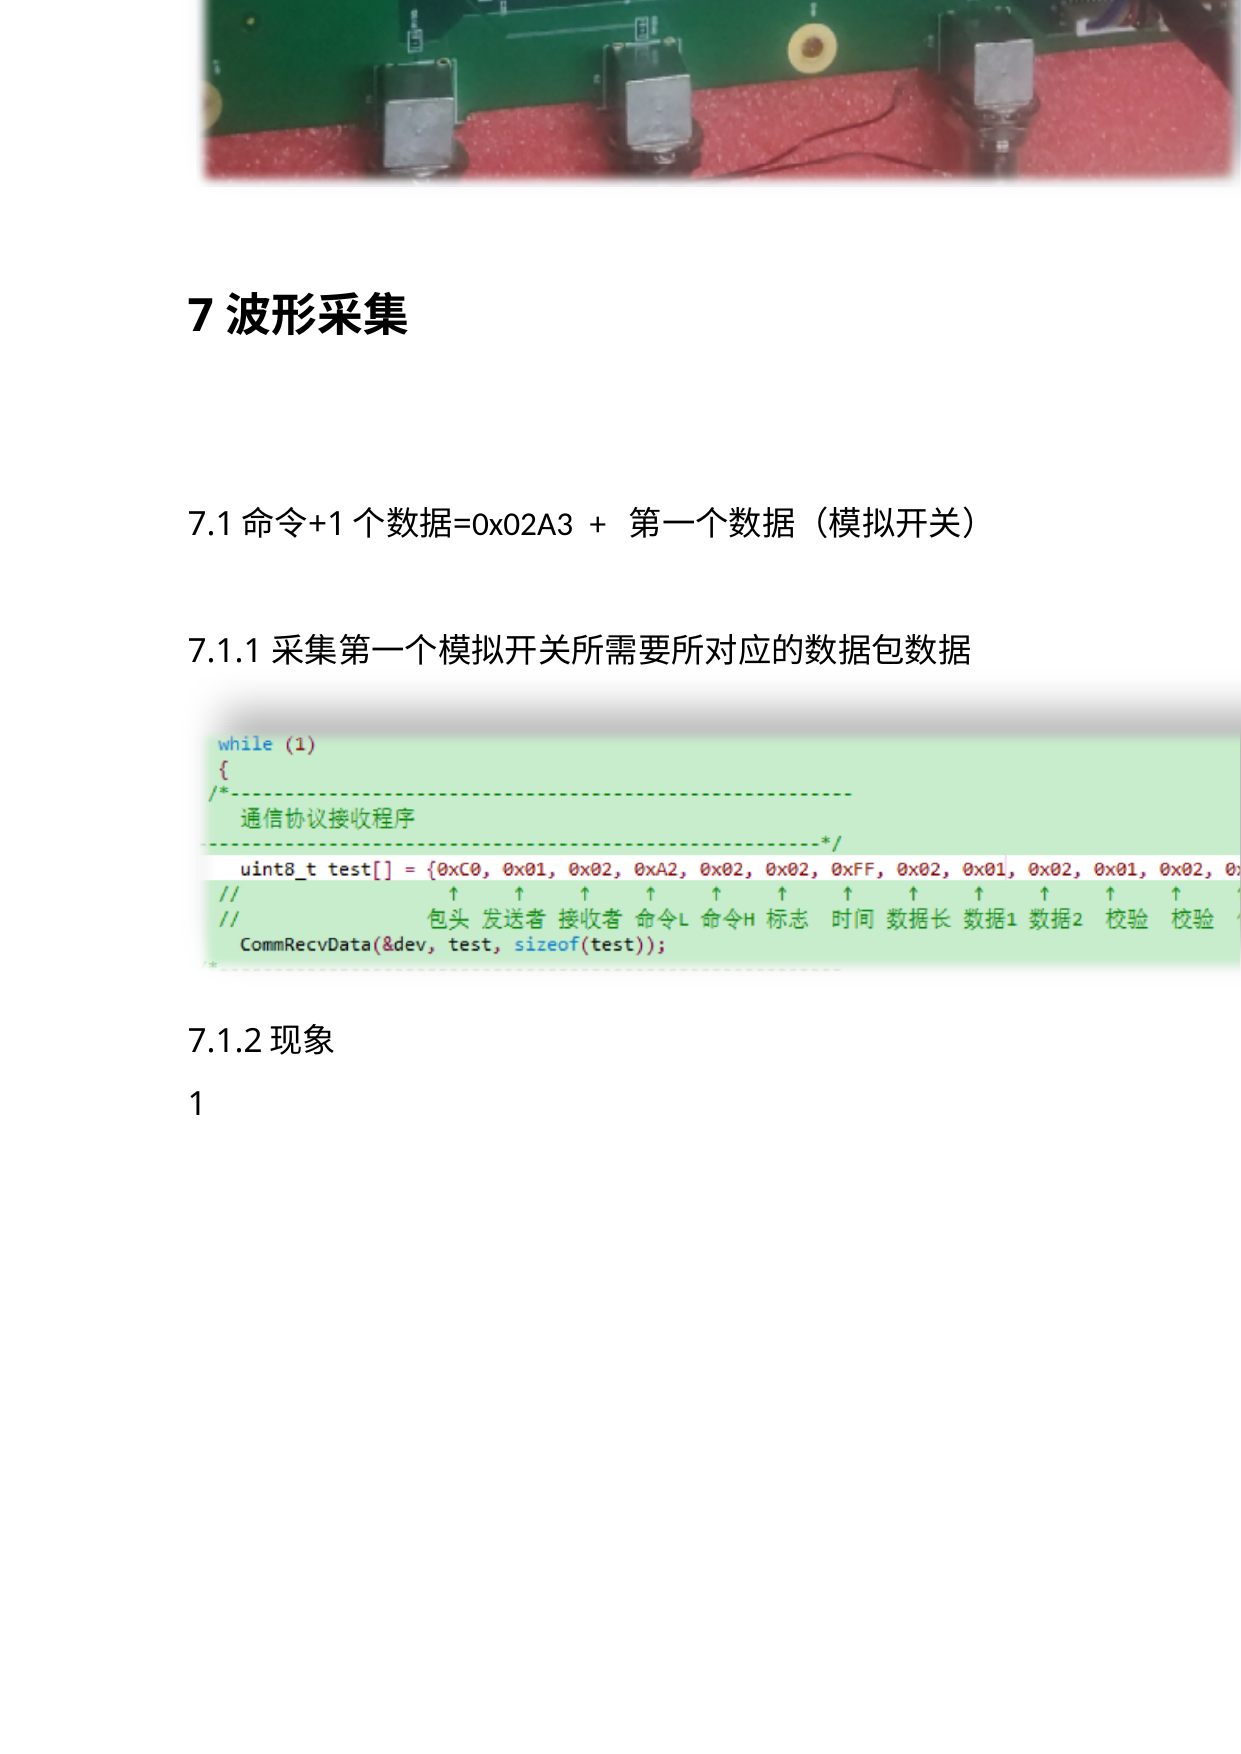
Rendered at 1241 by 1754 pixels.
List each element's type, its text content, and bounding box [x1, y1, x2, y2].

text 1 [187, 1070, 1053, 1135]
text 7.1.2现象 [187, 1005, 1053, 1070]
picture [213, 743, 1241, 958]
picture [212, 0, 1226, 172]
subtitle 7 波形采集 [187, 262, 1053, 360]
text 7.1.1 采集第一个模拟开关所需要所对应的数据包数据 [187, 615, 1053, 680]
subtitle 7.1命令+1个数据=0x02A3 + 第一个数据（模拟开关） [187, 488, 1053, 553]
